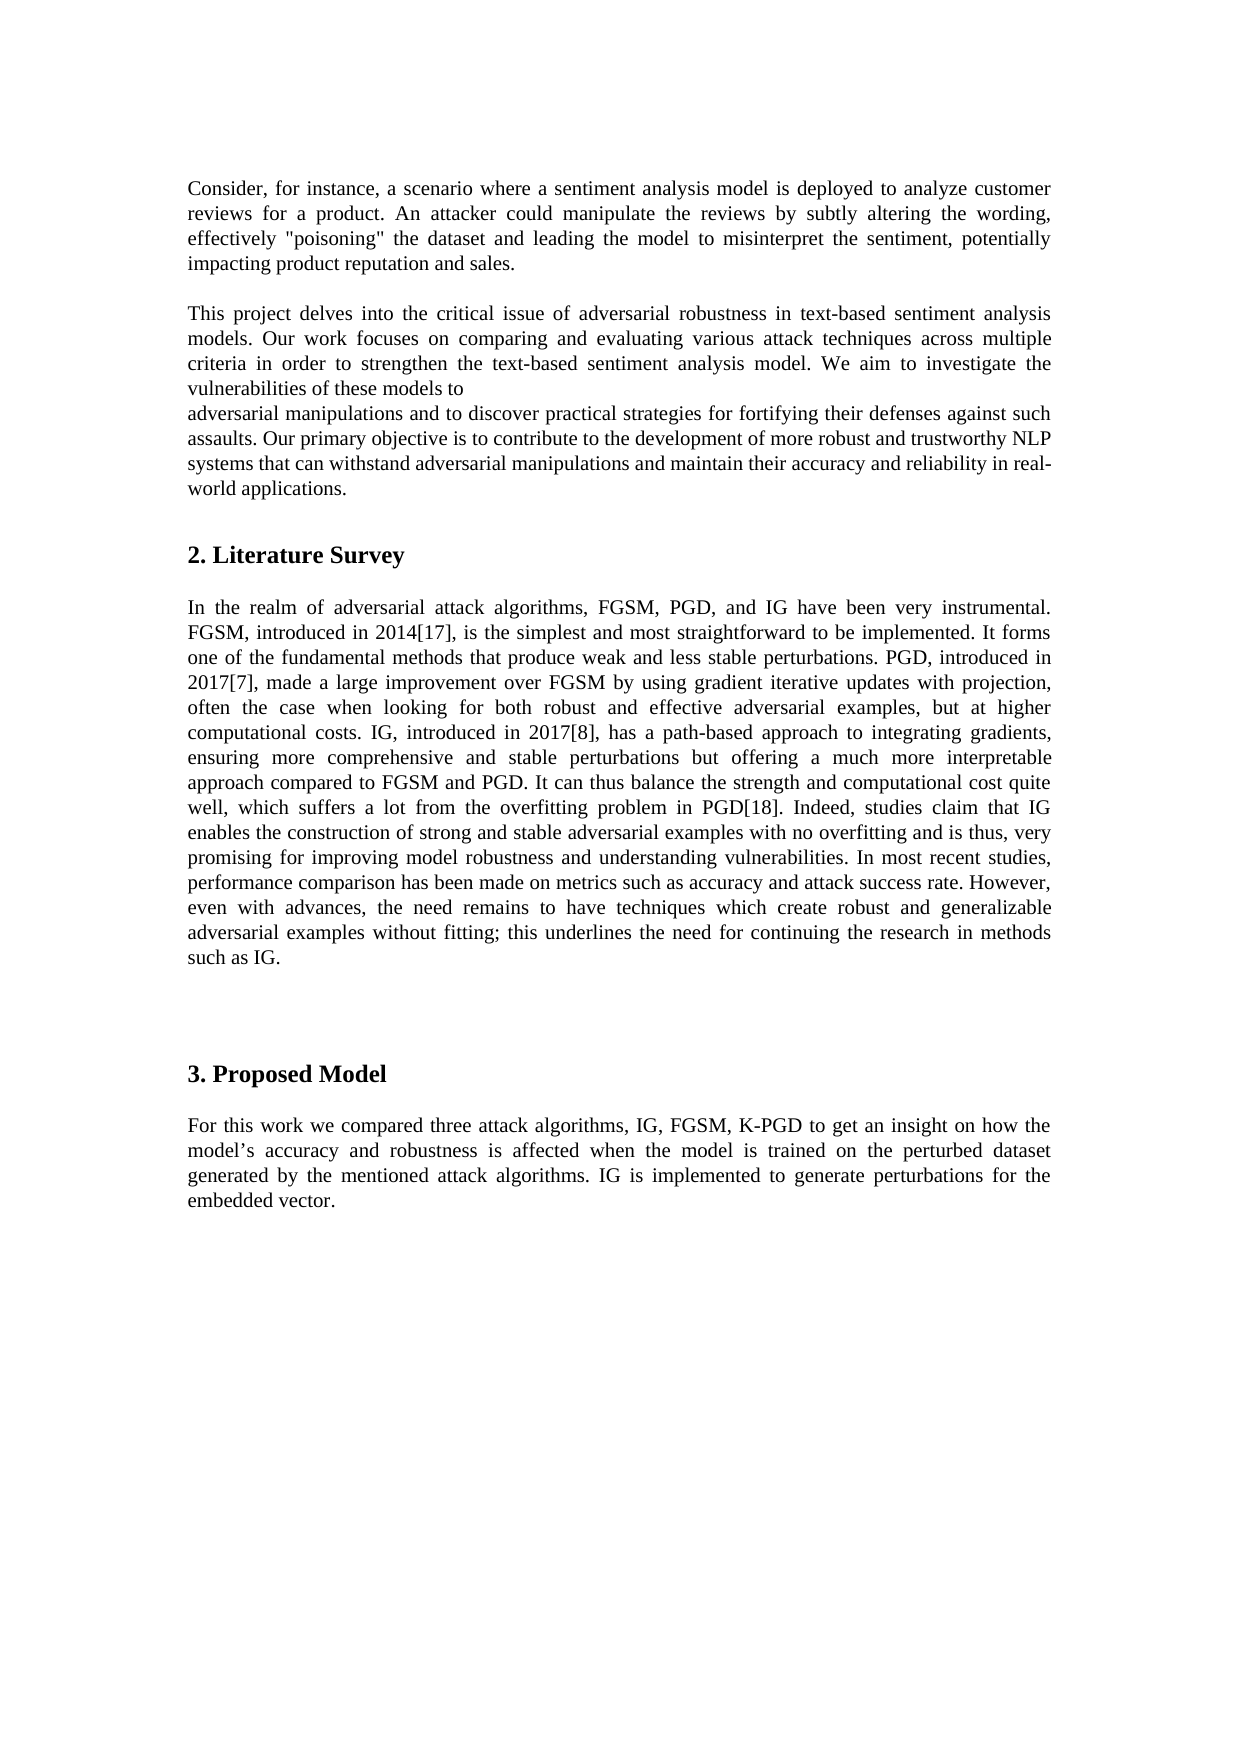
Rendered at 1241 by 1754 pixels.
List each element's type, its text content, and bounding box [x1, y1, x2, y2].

text Consider, for instance, a scenario where a sentiment analysis model is deployed to analyze customer reviews for a product. An attacker could manipulate the reviews by subtly altering the wording, effectively "poisoning" the dataset and leading the model to misinterpret the sentiment, potentially impacting product reputation and sales. [187, 175, 1053, 275]
subtitle Proposed Model [187, 1056, 1053, 1087]
text In the realm of adversarial attack algorithms, FGSM, PGD, and IG have been very instrumental. FGSM, introduced in 2014[17], is the simplest and most straightforward to be implemented. It forms one of the fundamental methods that produce weak and less stable perturbations. PGD, introduced in 2017[7], made a large improvement over FGSM by using gradient iterative updates with projection, often the case when looking for both robust and effective adversarial examples, but at higher computational costs. IG, introduced in 2017[8], has a path-based approach to integrating gradients, ensuring more comprehensive and stable perturbations but offering a much more interpretable approach compared to FGSM and PGD. It can thus balance the strength and computational cost quite well, which suffers a lot from the overfitting problem in PGD[18]. Indeed, studies claim that IG enables the construction of strong and stable adversarial examples with no overfitting and is thus, very promising for improving model robustness and understanding vulnerabilities. In most recent studies, performance comparison has been made on metrics such as accuracy and attack success rate. However, even with advances, the need remains to have techniques which create robust and generalizable adversarial examples without fitting; this underlines the need for continuing the research in methods such as IG. [187, 594, 1053, 969]
subtitle Literature Survey [187, 537, 1053, 569]
text adversarial manipulations and to discover practical strategies for fortifying their defenses against such assaults. Our primary objective is to contribute to the development of more robust and trustworthy NLP systems that can withstand adversarial manipulations and maintain their accuracy and reliability in real-world applications. [187, 400, 1053, 500]
text This project delves into the critical issue of adversarial robustness in text-based sentiment analysis models. Our work focuses on comparing and evaluating various attack techniques across multiple criteria in order to strengthen the text-based sentiment analysis model. We aim to investigate the vulnerabilities of these models to [187, 300, 1053, 400]
text For this work we compared three attack algorithms, IG, FGSM, K-PGD to get an insight on how the model’s accuracy and robustness is affected when the model is trained on the perturbed dataset generated by the mentioned attack algorithms. IG is implemented to generate perturbations for the embedded vector. [187, 1112, 1053, 1212]
